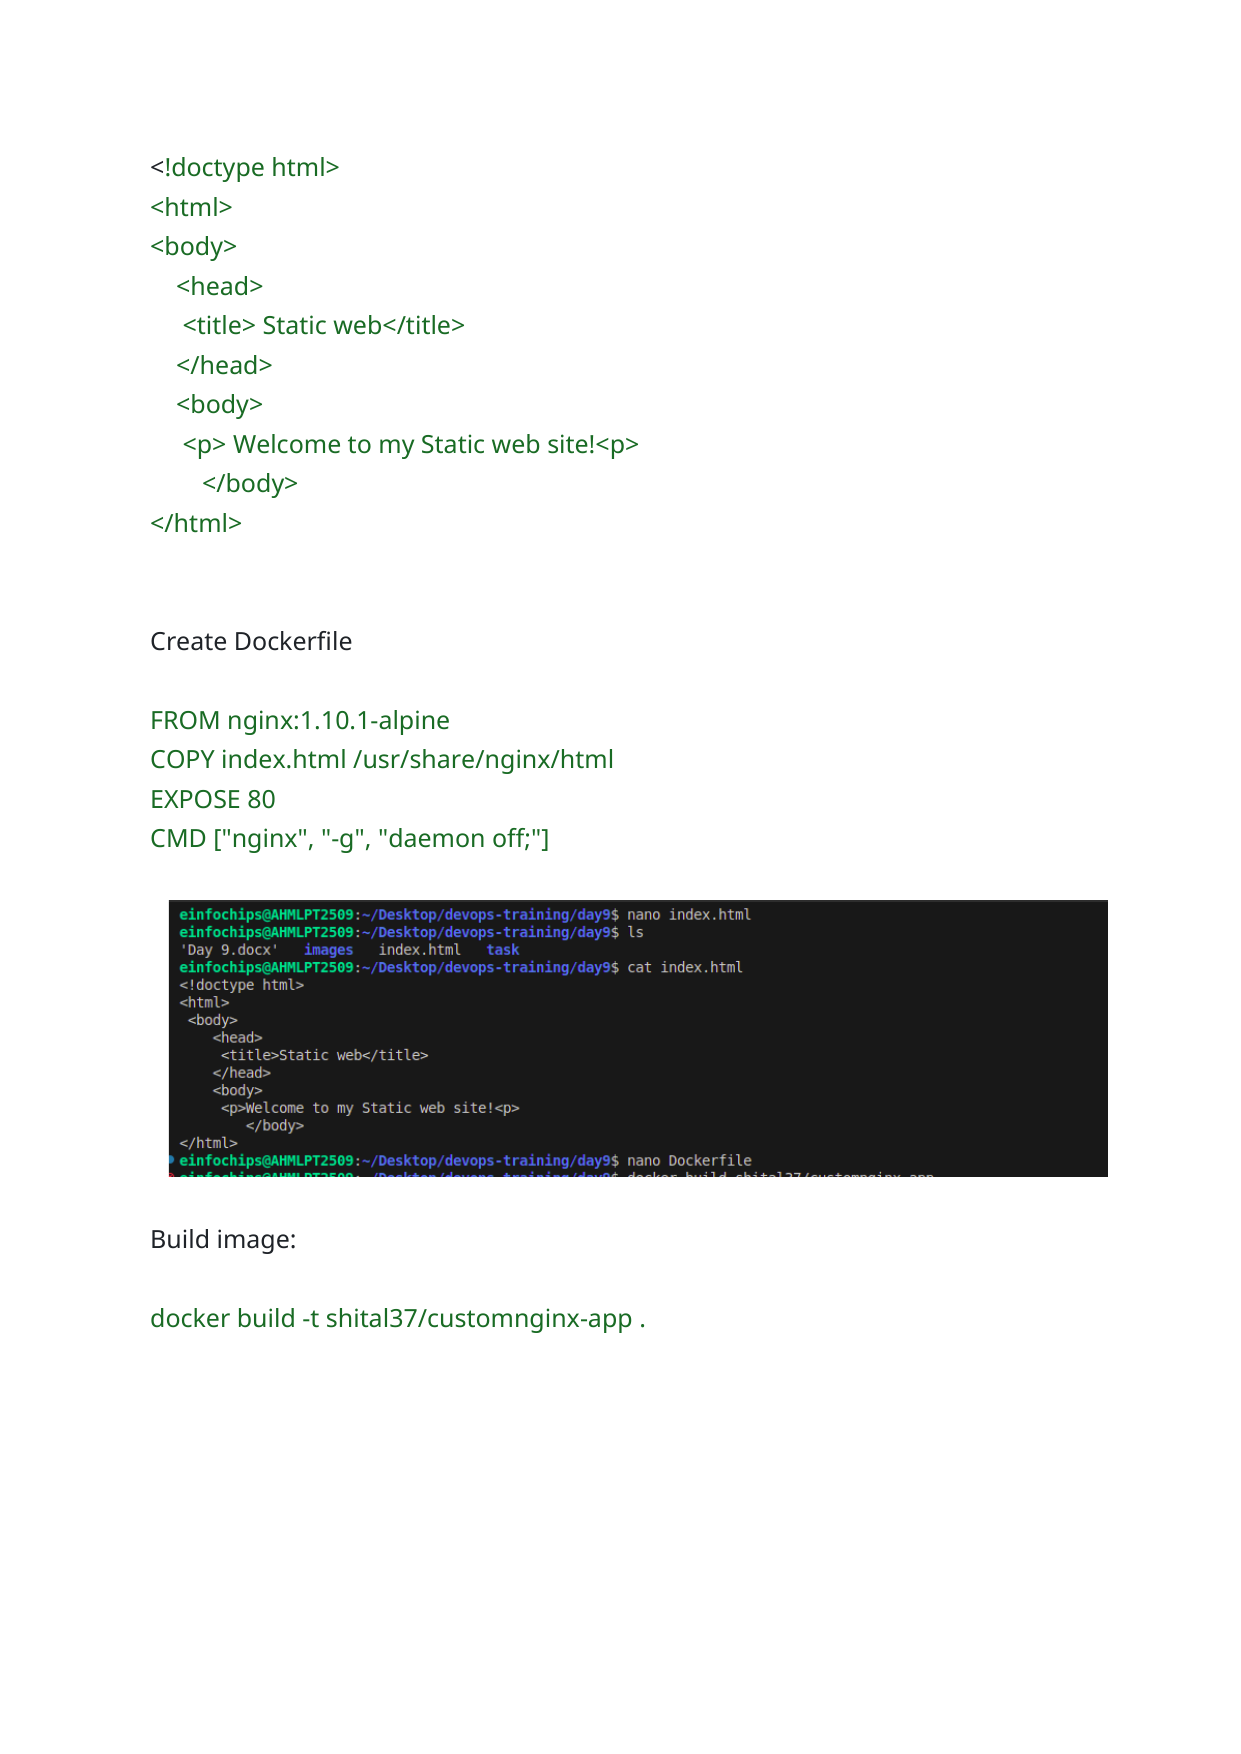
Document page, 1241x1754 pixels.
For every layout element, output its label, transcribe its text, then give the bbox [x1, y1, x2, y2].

text <p> Welcome to my Static web site!<p> [150, 426, 1090, 460]
text <html> [150, 189, 1090, 223]
text CMD ["nginx", "-g", "daemon off;"] [150, 821, 1090, 855]
text </html> [150, 505, 1090, 539]
text Build image: [150, 1222, 1090, 1256]
text <body> [150, 387, 1090, 421]
text FROM nginx:1.10.1-alpine [150, 703, 1090, 737]
text <title> Static web</title> [150, 308, 1090, 342]
text <body> [150, 229, 1090, 263]
text EXPOSE 80 [150, 782, 1090, 816]
text docker build -t shital37/customnginx-app . [150, 1301, 1090, 1334]
text Create Dockerfile [150, 624, 1090, 658]
text </head> [150, 347, 1090, 381]
text <!doctype html> [150, 150, 1090, 184]
text </body> [150, 466, 1090, 500]
text COPY index.html /usr/share/nginx/html [150, 742, 1090, 776]
text <head> [150, 268, 1090, 302]
